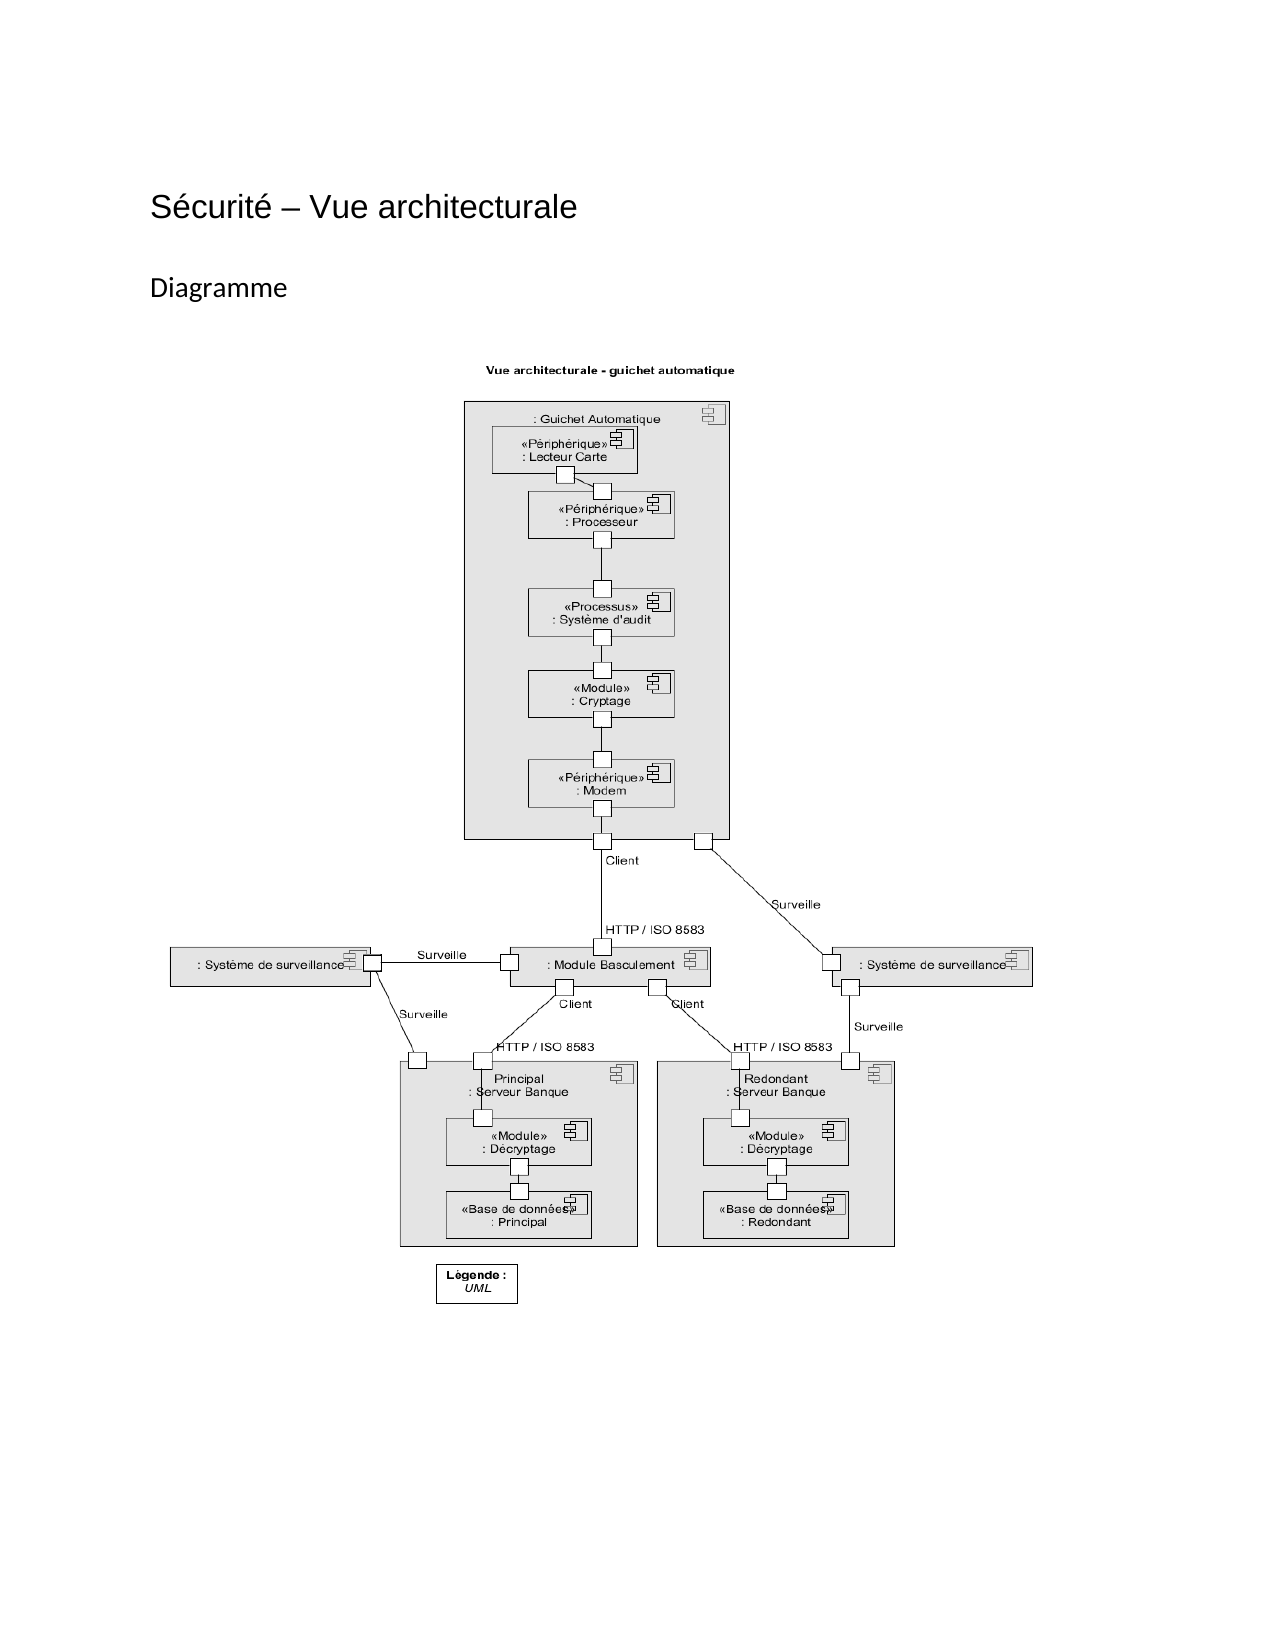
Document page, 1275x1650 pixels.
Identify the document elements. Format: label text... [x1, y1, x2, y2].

subtitle Diagramme [150, 269, 1125, 305]
picture [150, 343, 1050, 1320]
subtitle Sécurité – Vue architecturale [150, 187, 1125, 226]
